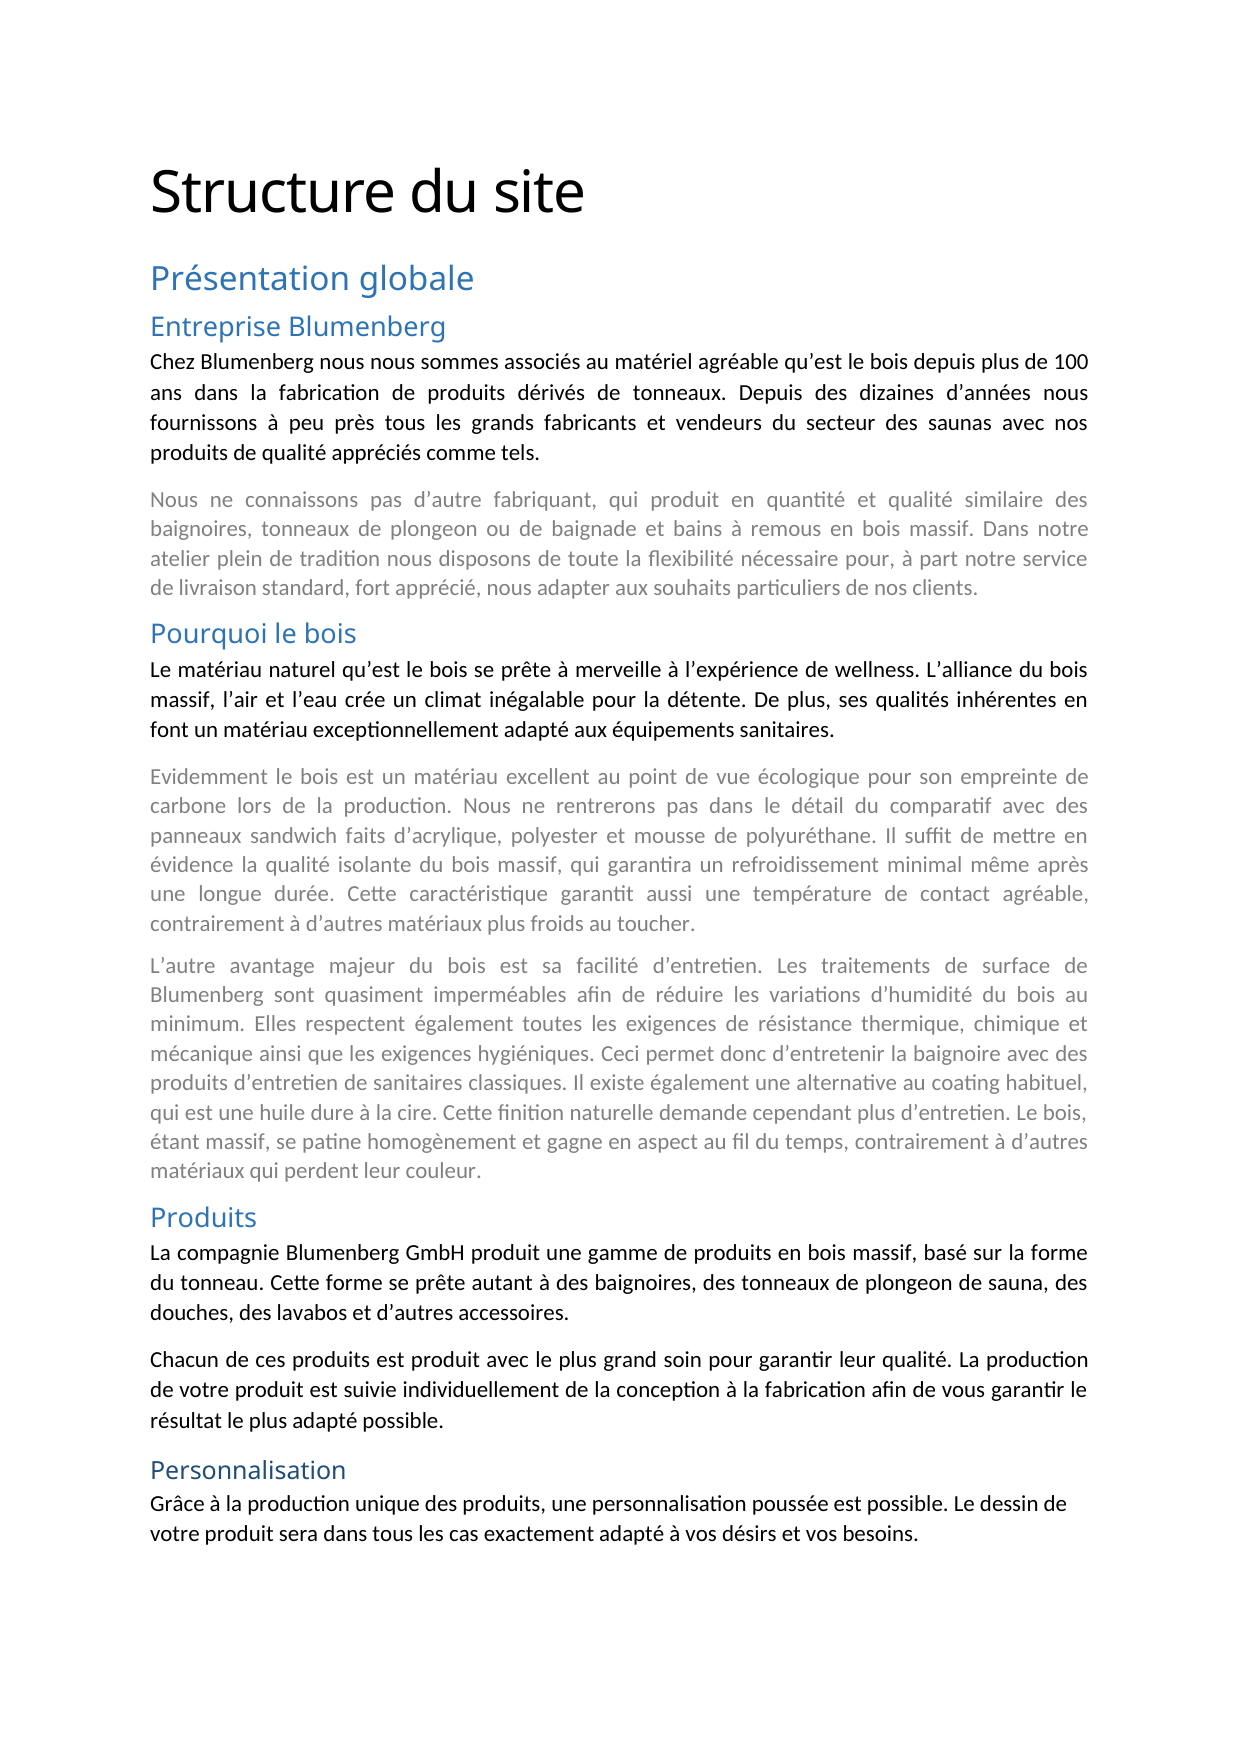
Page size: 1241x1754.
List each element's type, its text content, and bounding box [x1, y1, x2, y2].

subtitle Présentation globale [150, 254, 1090, 300]
text La compagnie Blumenberg GmbH produit une gamme de produits en bois massif, basé sur la forme du tonneau. Cette forme se prête autant à des baignoires, des tonneaux de plongeon de sauna, des douches, des lavabos et d’autres accessoires. [150, 1238, 1090, 1326]
text Chez Blumenberg nous nous sommes associés au matériel agréable qu’est le bois depuis plus de 100 ans dans la fabrication de produits dérivés de tonneaux. Depuis des dizaines d’années nous fournissons à peu près tous les grands fabricants et vendeurs du secteur des saunas avec nos produits de qualité appréciés comme tels. [150, 347, 1090, 466]
text Evidemment le bois est un matériau excellent au point de vue écologique pour son empreinte de carbone lors de la production. Nous ne rentrerons pas dans le détail du comparatif avec des panneaux sandwich faits d’acrylique, polyester et mousse de polyuréthane. Il suffit de mettre en évidence la qualité isolante du bois massif, qui garantira un refroidissement minimal même après une longue durée. Cette caractéristique garantit aussi une température de contact agréable, contrairement à d’autres matériaux plus froids au toucher. [150, 762, 1090, 937]
subtitle Produits [150, 1198, 1090, 1235]
text Nous ne connaissons pas d’autre fabriquant, qui produit en quantité et qualité similaire des baignoires, tonneaux de plongeon ou de baignade et bains à remous en bois massif. Dans notre atelier plein de tradition nous disposons de toute la flexibilité nécessaire pour, à part notre service de livraison standard, fort apprécié, nous adapter aux souhaits particuliers de nos clients. [150, 485, 1090, 601]
text Le matériau naturel qu’est le bois se prête à merveille à l’expérience de wellness. L’alliance du bois massif, l’air et l’eau crée un climat inégalable pour la détente. De plus, ses qualités inhérentes en font un matériau exceptionnellement adapté aux équipements sanitaires. [150, 655, 1090, 743]
text L’autre avantage majeur du bois est sa facilité d’entretien. Les traitements de surface de Blumenberg sont quasiment imperméables afin de réduire les variations d’humidité du bois au minimum. Elles respectent également toutes les exigences de résistance thermique, chimique et mécanique ainsi que les exigences hygiéniques. Ceci permet donc d’entretenir la baignoire avec des produits d’entretien de sanitaires classiques. Il existe également une alternative au coating habituel, qui est une huile dure à la cire. Cette finition naturelle demande cependant plus d’entretien. Le bois, étant massif, se patine homogènement et gagne en aspect au fil du temps, contrairement à d’autres matériaux qui perdent leur couleur. [150, 951, 1090, 1184]
subtitle Pourquoi le bois [150, 615, 1090, 652]
title Structure du site [150, 150, 1090, 229]
subtitle Entreprise Blumenberg [150, 308, 1090, 344]
text Chacun de ces produits est produit avec le plus grand soin pour garantir leur qualité. La production de votre produit est suivie individuellement de la conception à la fabrication afin de vous garantir le résultat le plus adapté possible. [150, 1345, 1090, 1434]
text Grâce à la production unique des produits, une personnalisation poussée est possible. Le dessin de votre produit sera dans tous les cas exactement adapté à vos désirs et vos besoins. [150, 1489, 1090, 1548]
subtitle Personnalisation [150, 1453, 1090, 1487]
